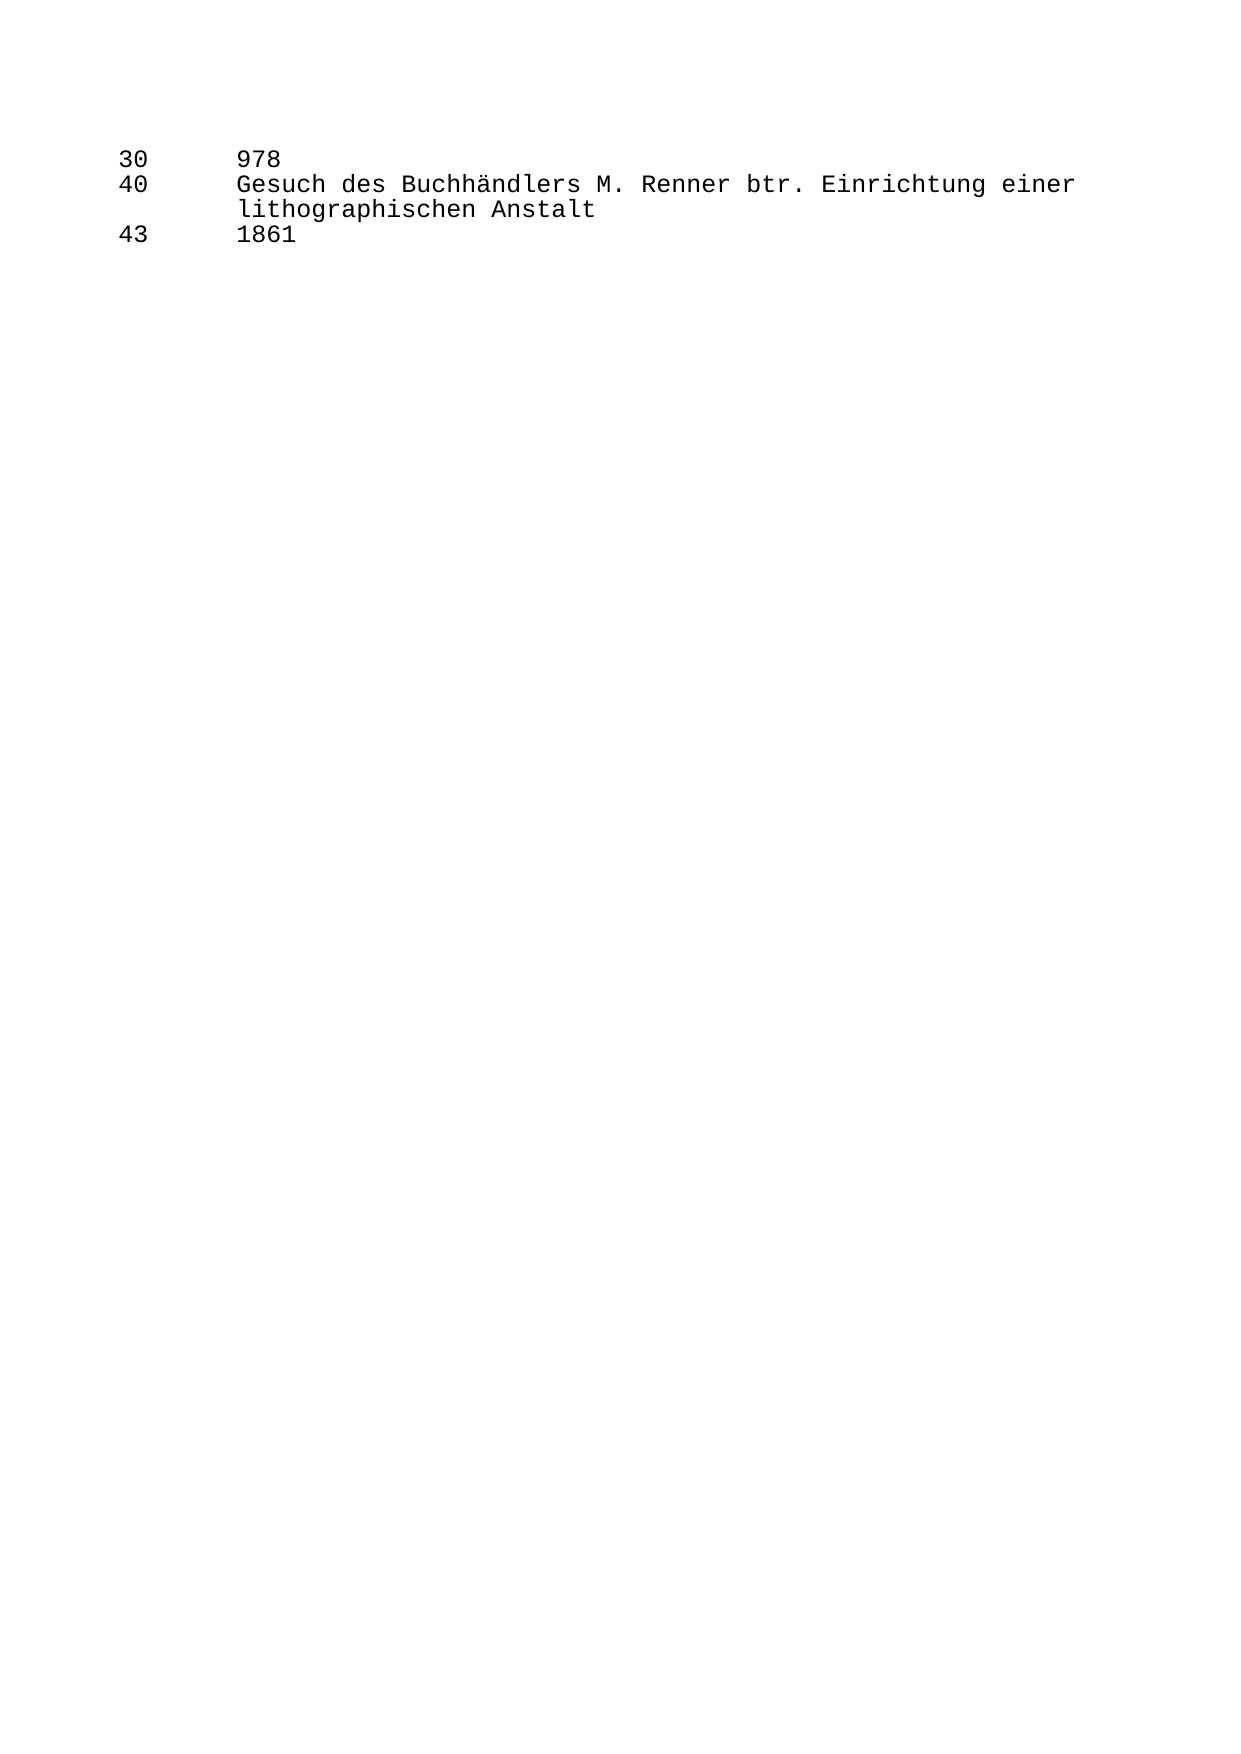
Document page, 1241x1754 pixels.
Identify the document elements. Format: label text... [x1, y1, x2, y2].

text 43 1861 [118, 223, 1122, 248]
text 40 Gesuch des p[5{s[Buchhändler]s}s 2{M.} 1{Renner}]p btr. Einrichtung einer s[2{lithographische}n 1{Anstalt}]s [118, 173, 1122, 223]
text 30 978 [118, 148, 1122, 173]
